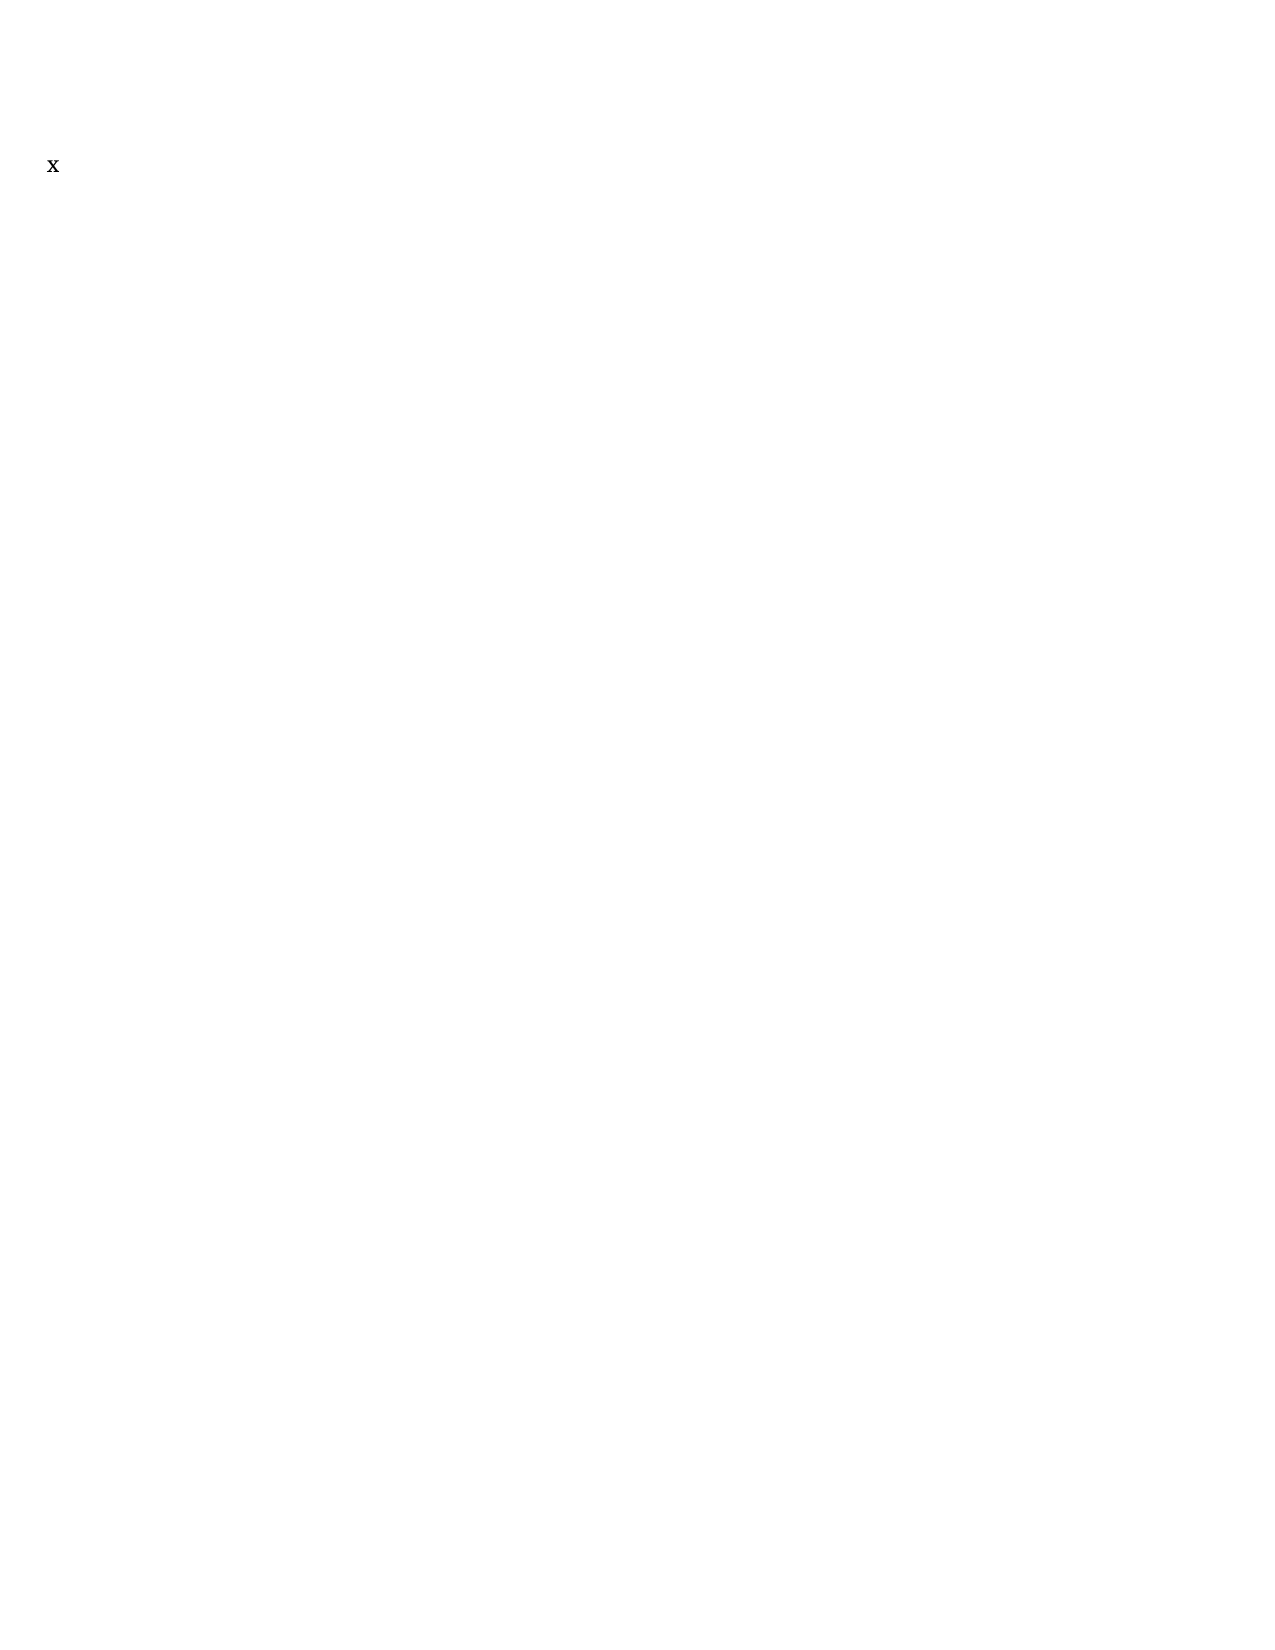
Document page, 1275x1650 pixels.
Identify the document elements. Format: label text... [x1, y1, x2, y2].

text x [47, 150, 1087, 179]
